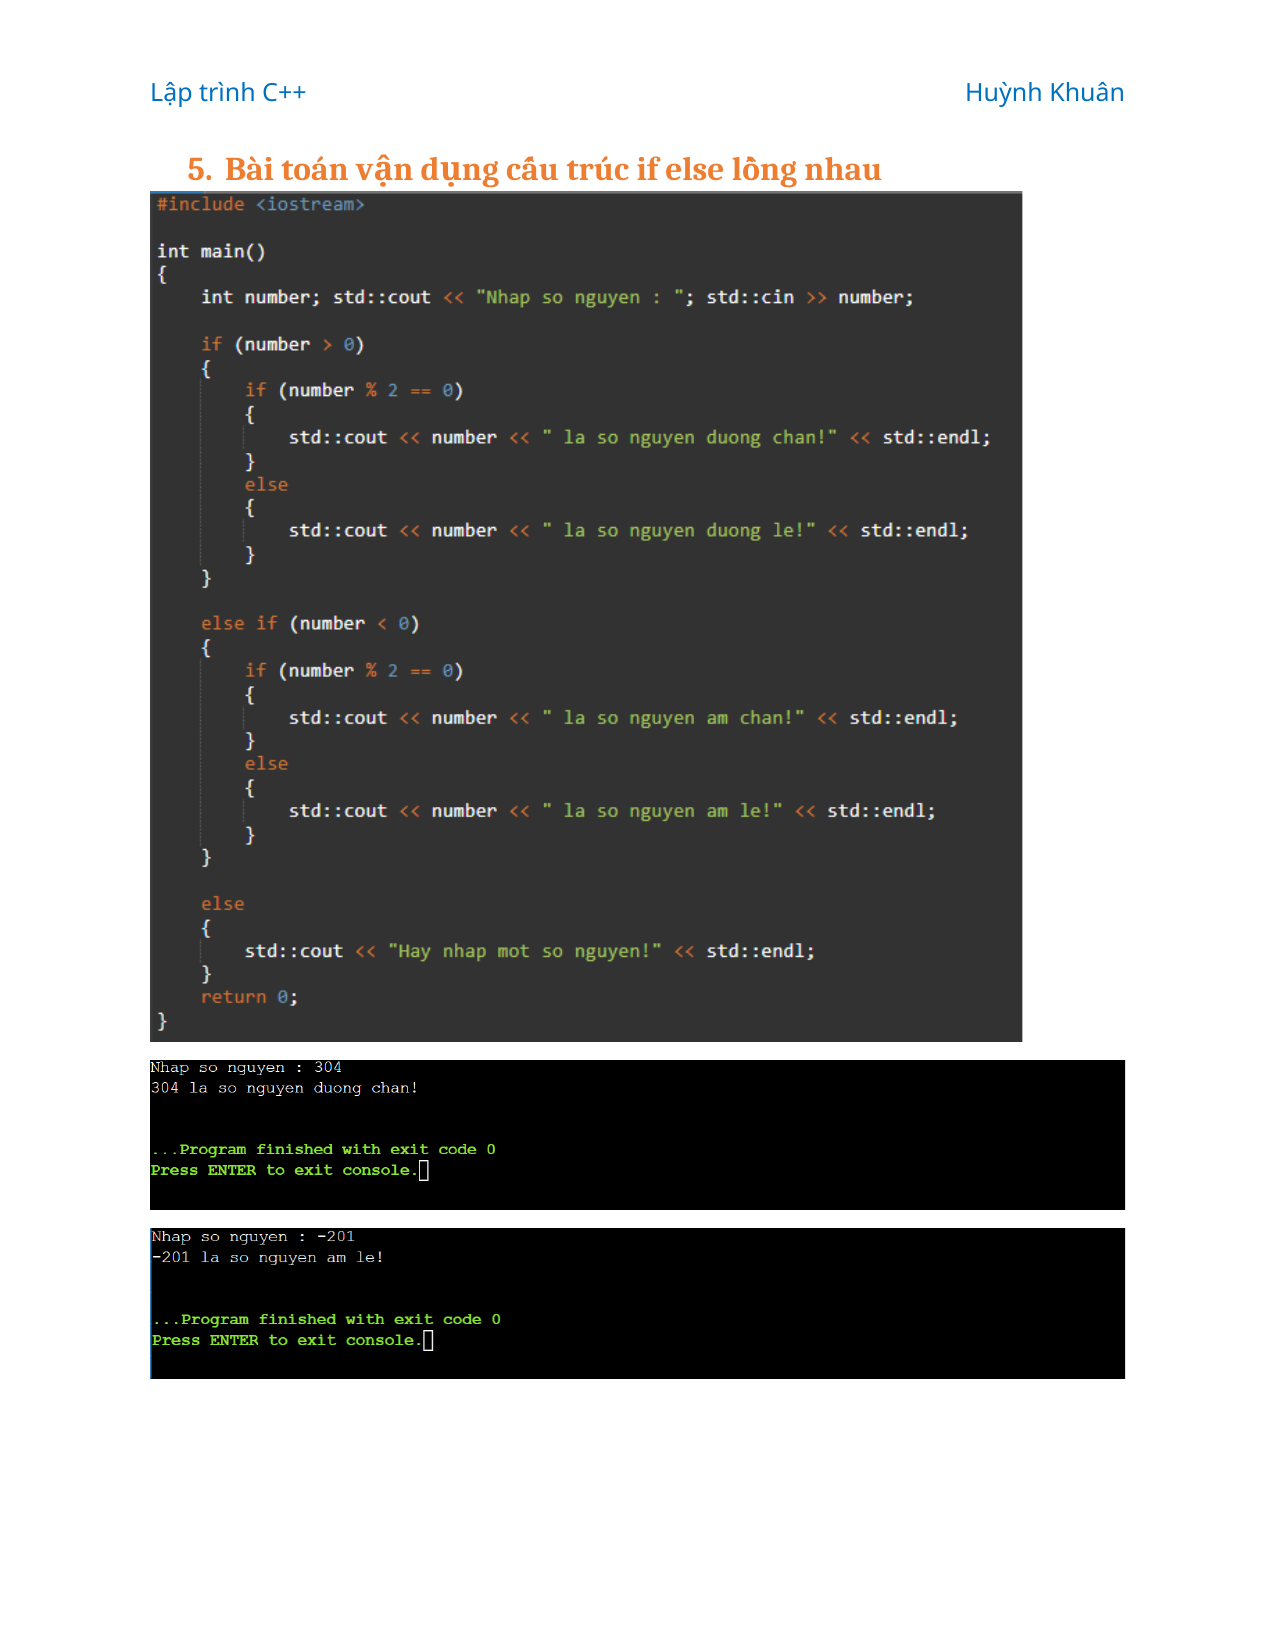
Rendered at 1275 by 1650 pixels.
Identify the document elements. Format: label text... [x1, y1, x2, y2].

picture [150, 1228, 1125, 1379]
subtitle Bài toán vận dụng cấu trúc if else lồng nhau [187, 150, 1125, 188]
picture [150, 191, 1023, 1042]
picture [150, 1060, 1125, 1210]
